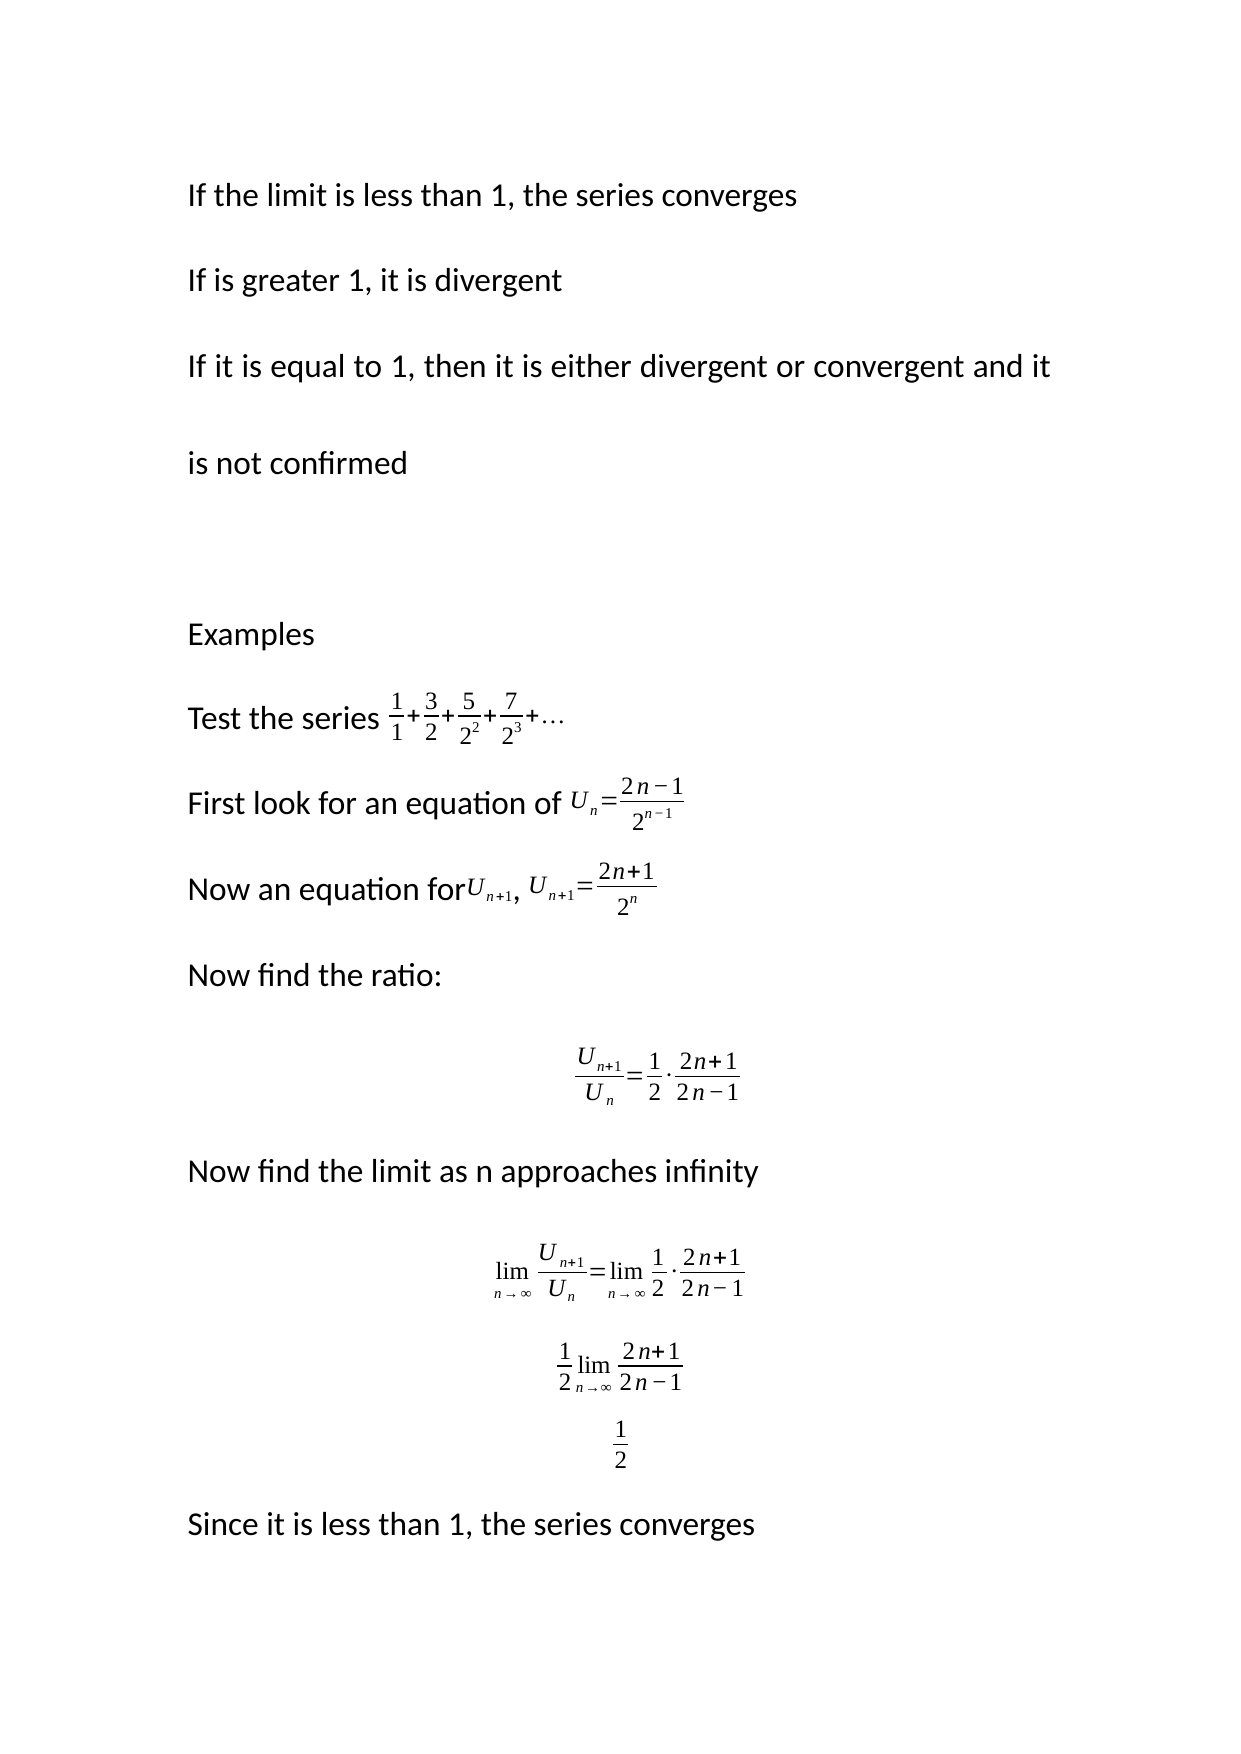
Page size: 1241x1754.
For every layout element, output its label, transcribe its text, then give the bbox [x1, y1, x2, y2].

text If it is equal to 1, then it is either divergent or convergent and it is not confirmed [187, 333, 1053, 495]
text Examples [187, 601, 1053, 666]
text If the limit is less than 1, the series converges [187, 162, 1053, 227]
text Now an equation for, [187, 857, 1053, 922]
text Now find the ratio: [187, 942, 1053, 1007]
text Since it is less than 1, the series converges [187, 1491, 1053, 1556]
text If is greater 1, it is divergent [187, 247, 1053, 312]
text Test the series [187, 686, 1053, 751]
text First look for an equation of [187, 771, 1053, 836]
text Now find the limit as n approaches infinity [187, 1138, 1053, 1203]
